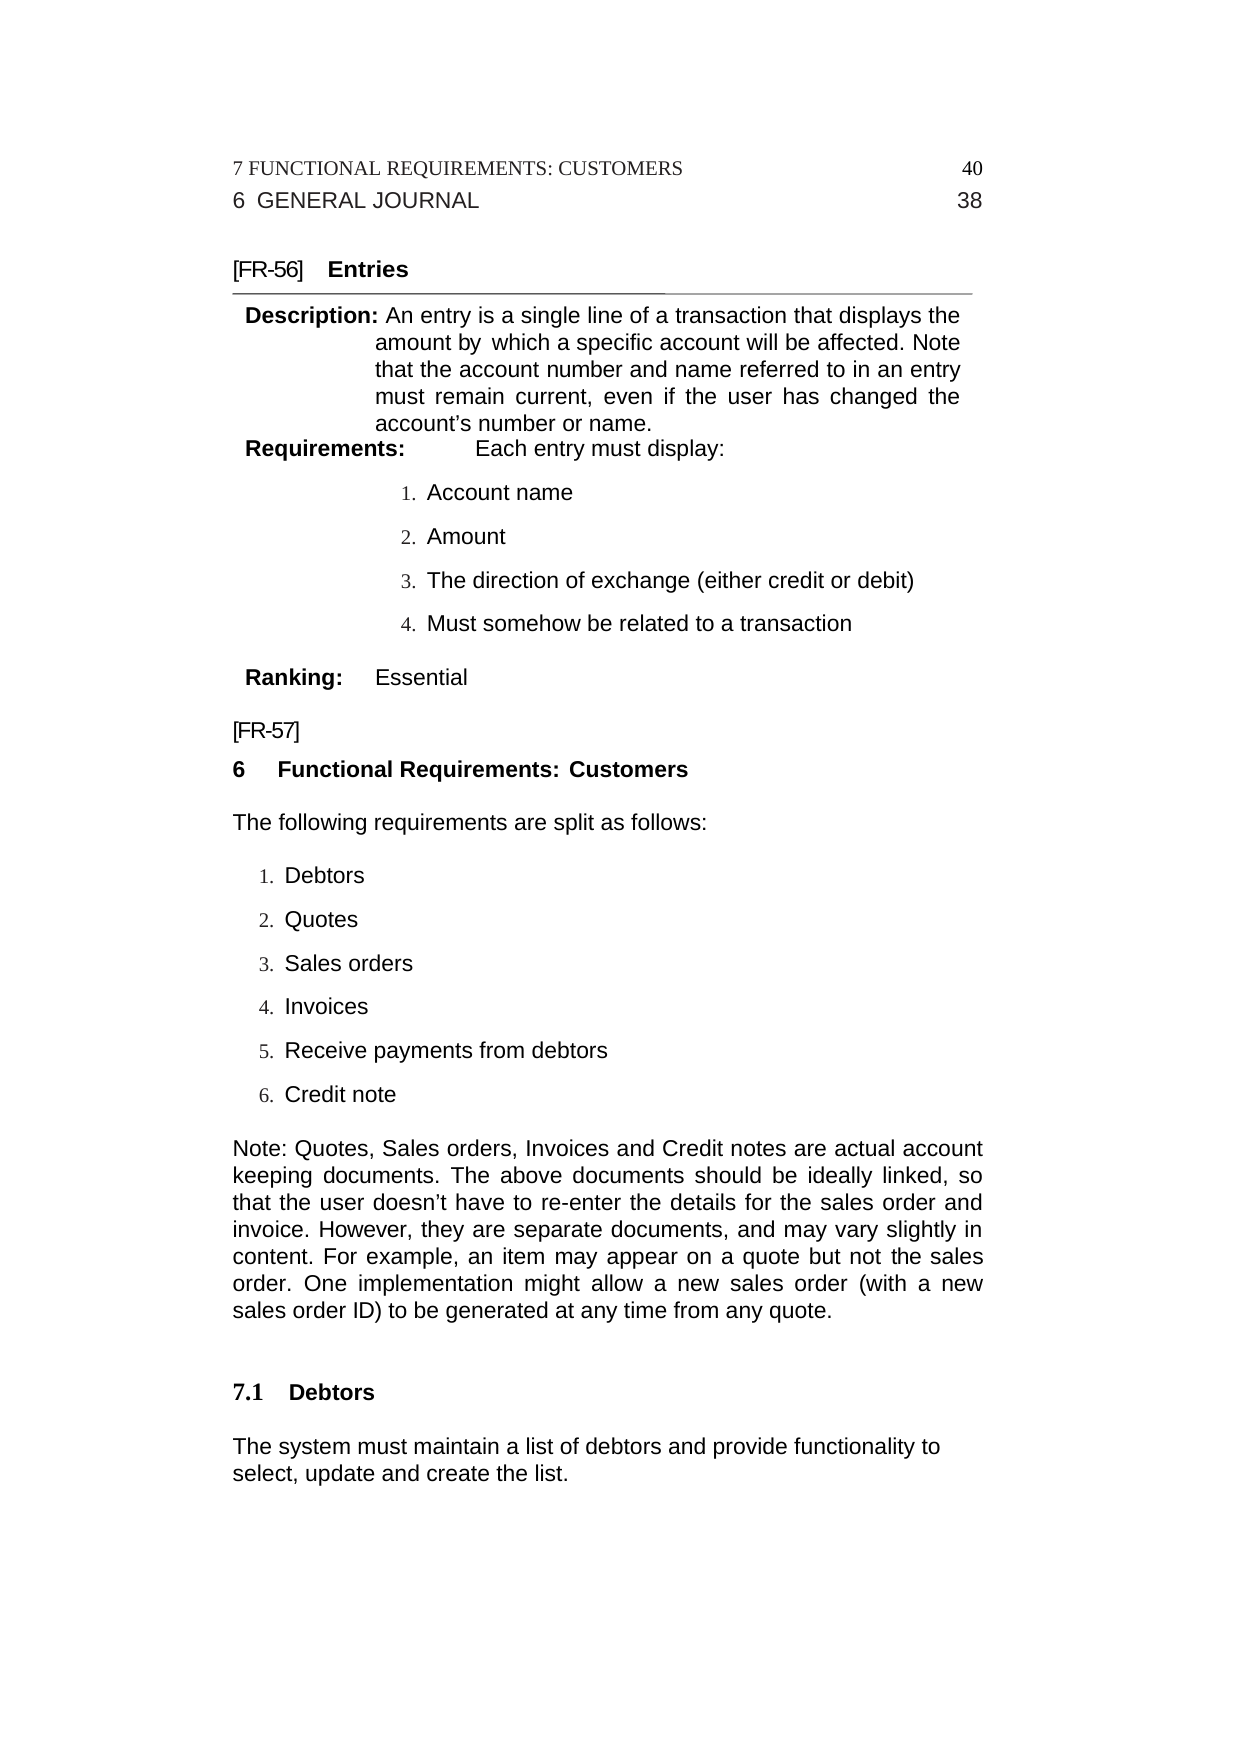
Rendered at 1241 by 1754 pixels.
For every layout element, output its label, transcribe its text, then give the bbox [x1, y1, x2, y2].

list Sales orders [258, 949, 1071, 976]
text Requirements: Each entry must display: [245, 437, 1071, 461]
list Account name [401, 479, 1071, 505]
list Must somehow be related to a transaction [401, 610, 1071, 637]
text Note: Quotes, Sales orders, Invoices and Credit notes are actual account keeping documents. The above documents should be ideally linked, so that the user doesn’t have to re-enter the details for the sales order and invoice. However, they are separate documents, and may vary slightly in content. For example, an item may appear on a quote but not the sales order. One implementation might allow a new sales order (with a new sales order ID) to be generated at any time from any quote. [232, 1134, 983, 1323]
list Invoices [258, 993, 1071, 1020]
list Credit note [258, 1081, 1071, 1107]
list Receive payments from debtors [258, 1037, 1071, 1064]
list Debtors [232, 1377, 1071, 1406]
list Functional Requirements: Customers [232, 756, 1071, 782]
list Quotes [258, 906, 1071, 932]
text 6 GENERAL JOURNAL 38 [232, 187, 1071, 213]
list Debtors [258, 862, 1071, 888]
text Ranking: Essential [245, 664, 1071, 690]
text The system must maintain a list of debtors and provide functionality to select, update and create the list. [232, 1433, 994, 1486]
list Amount [401, 523, 1071, 549]
text [FR-57] [232, 717, 1071, 744]
list The direction of exchange (either credit or debit) [401, 567, 1071, 593]
text The following requirements are split as follows: [232, 808, 1071, 835]
text [FR-56] Entries [232, 256, 1071, 282]
text Description: An entry is a single line of a transaction that displays the amount by which a specific account will be affected. Note that the account number and name referred to in an entry must remain current, even if the user has changed the account’s number or name. [245, 302, 961, 436]
